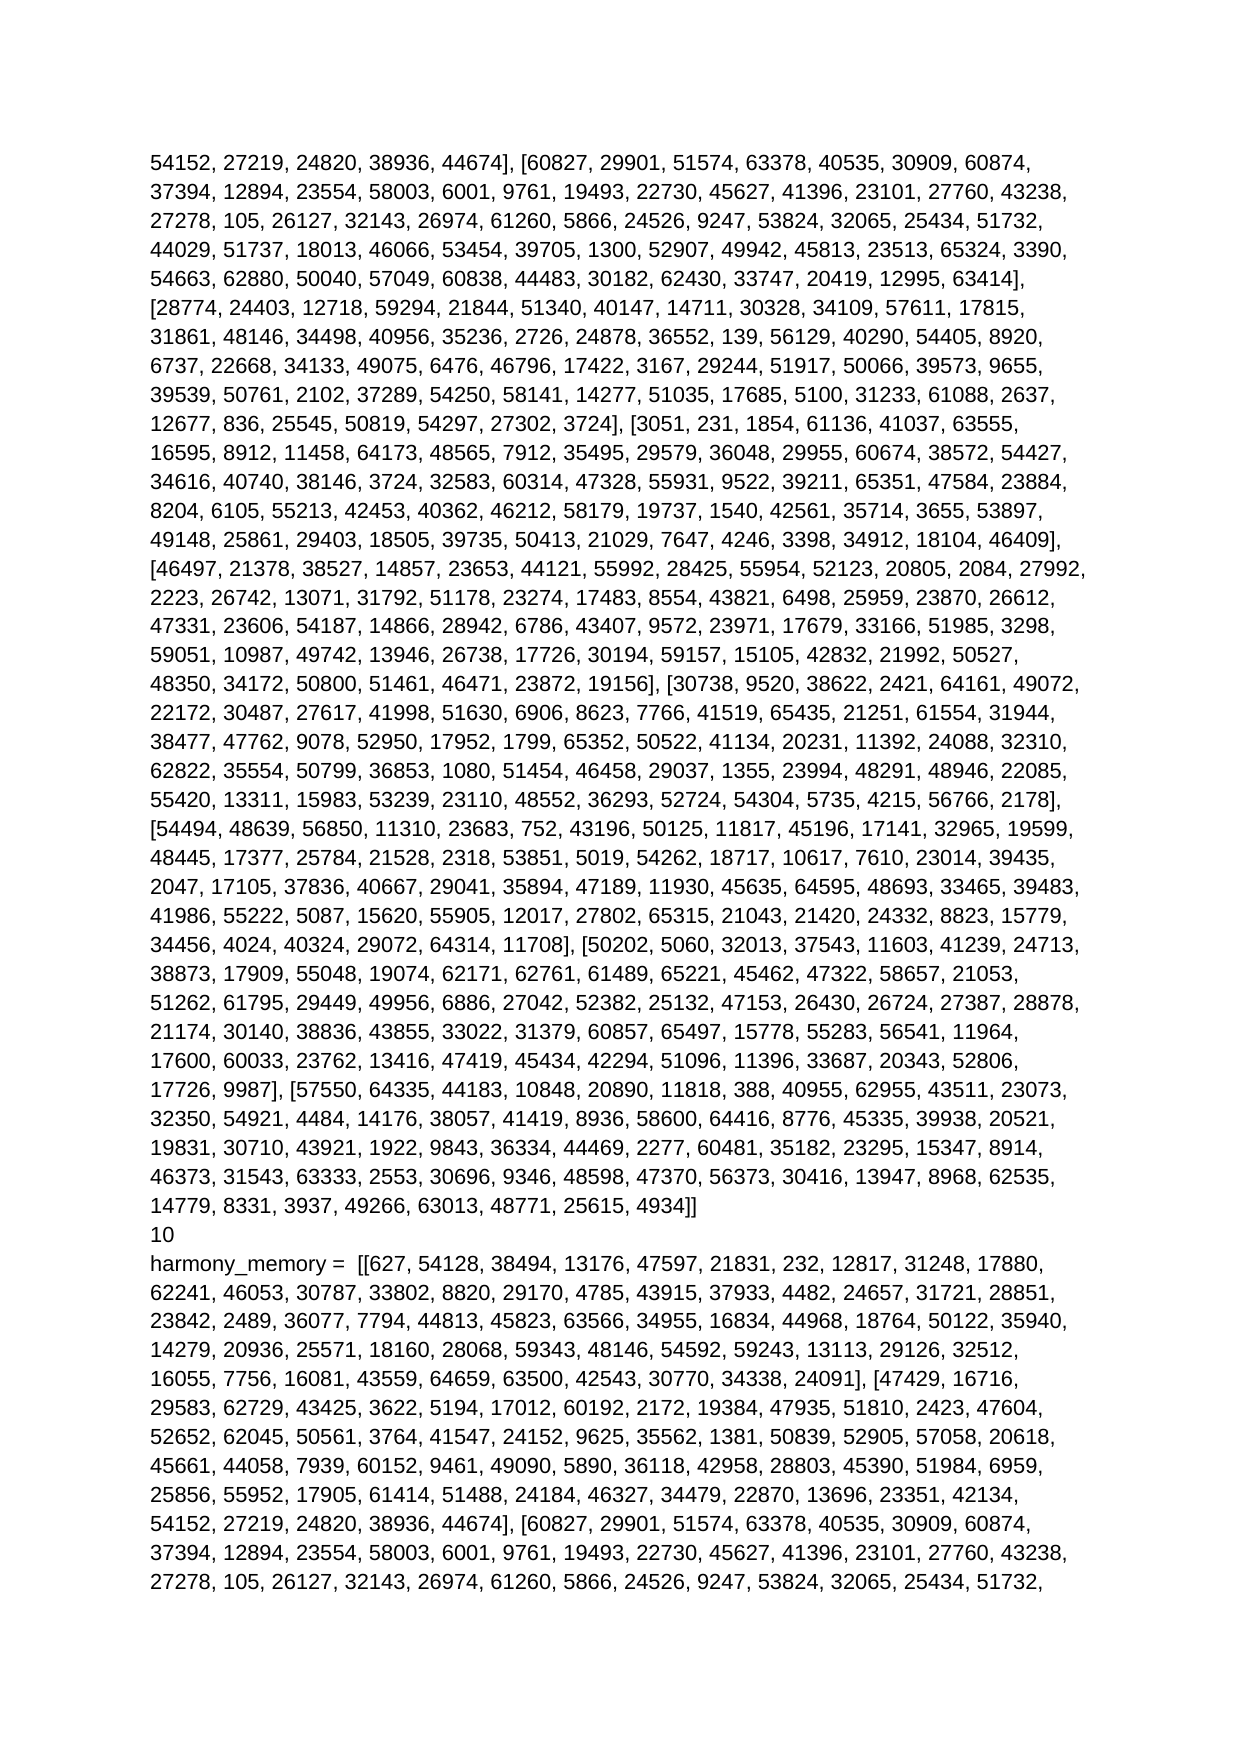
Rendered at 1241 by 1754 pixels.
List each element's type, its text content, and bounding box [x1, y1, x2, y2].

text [150, 1250, 1090, 1594]
text 10 [150, 1221, 1090, 1247]
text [150, 150, 1090, 1218]
